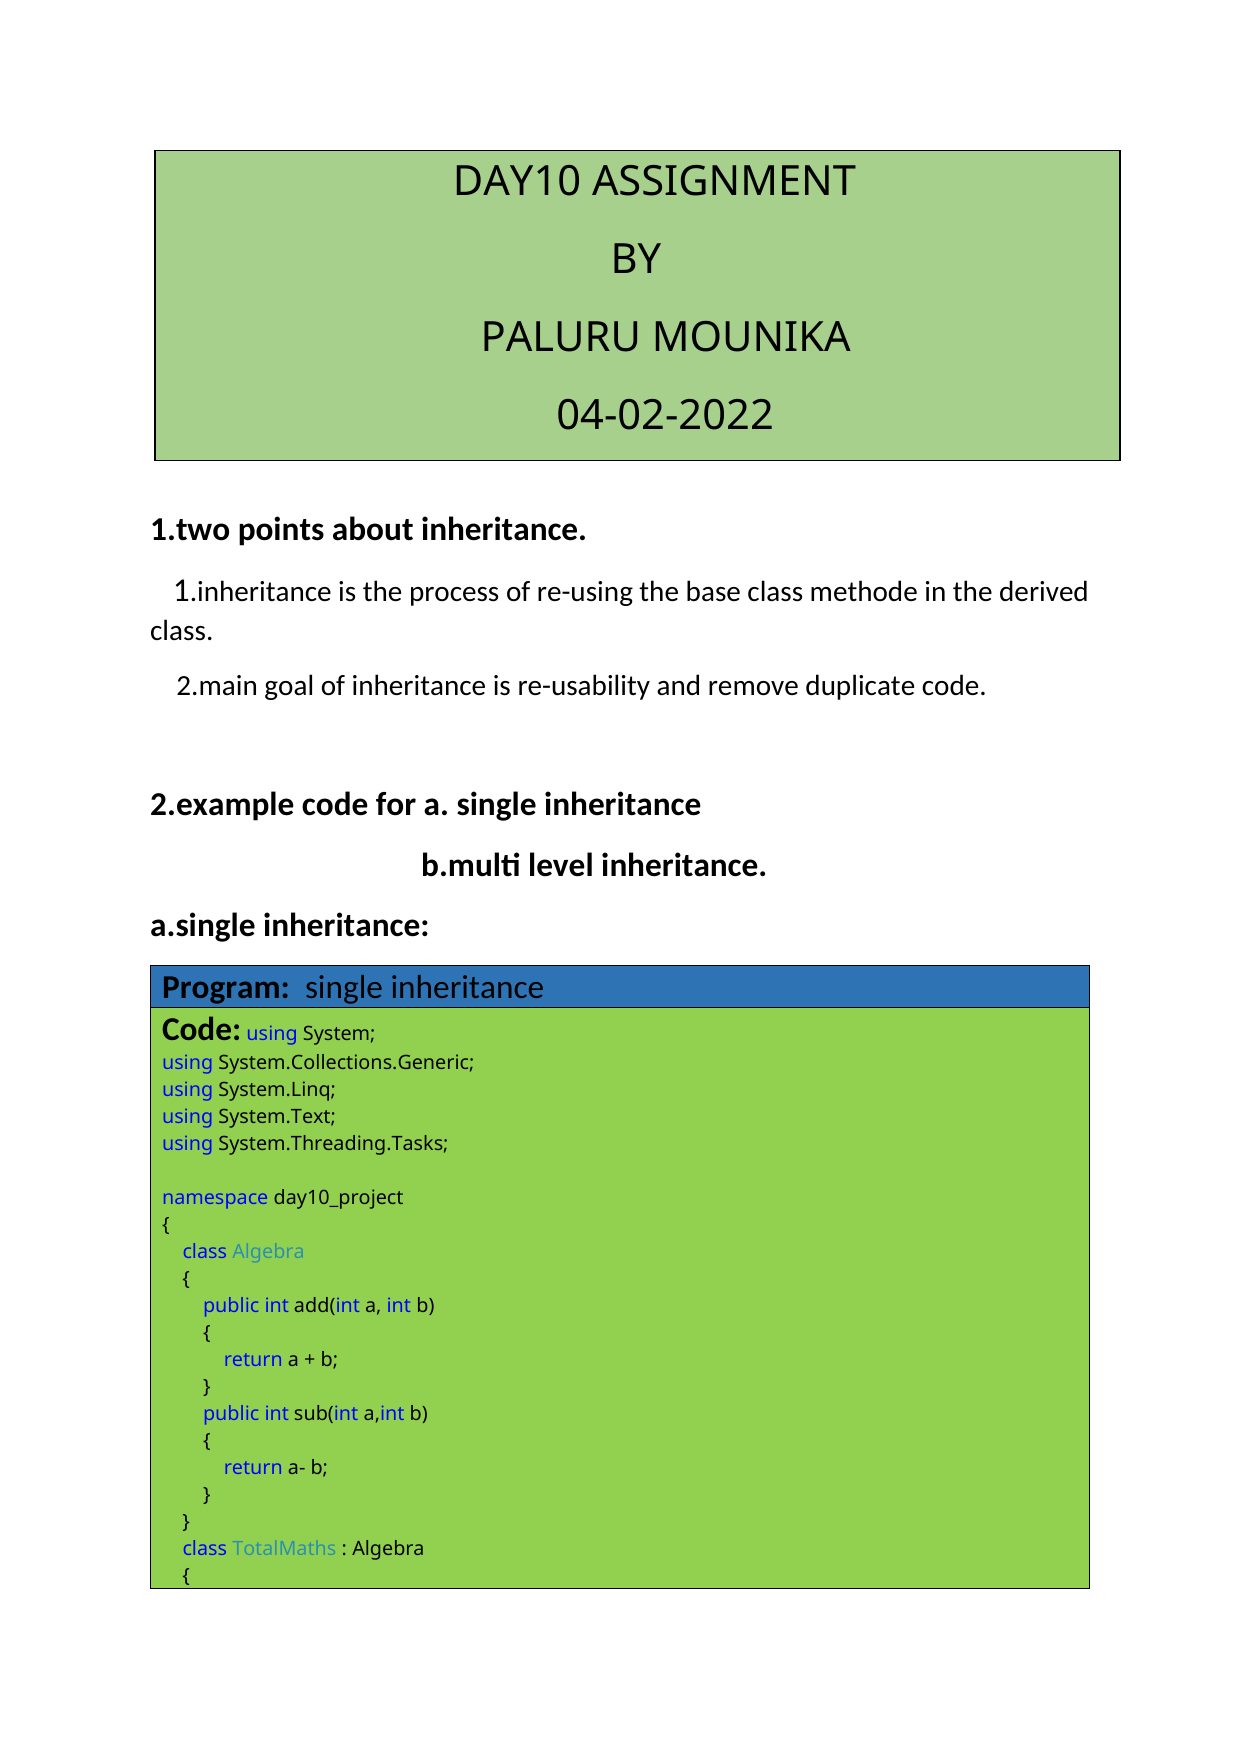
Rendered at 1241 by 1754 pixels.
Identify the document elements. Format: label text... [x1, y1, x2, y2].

text 1.two points about inheritance. [150, 508, 1090, 549]
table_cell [151, 1008, 1089, 1588]
text a.single inheritance: [150, 904, 1090, 945]
text 2.main goal of inheritance is re-usability and remove duplicate code. [150, 667, 1090, 703]
text 2.example code for a. single inheritance [150, 783, 1090, 824]
text b.multi level inheritance. [150, 844, 1090, 884]
text 1.inheritance is the process of re-using the base class methode in the derived class. [150, 569, 1090, 648]
table_header Program: single inheritance [151, 966, 1089, 1007]
table_header DAY10 ASSIGNMENT BY PALURU MOUNIKA 04-02-2022 [156, 151, 1119, 460]
